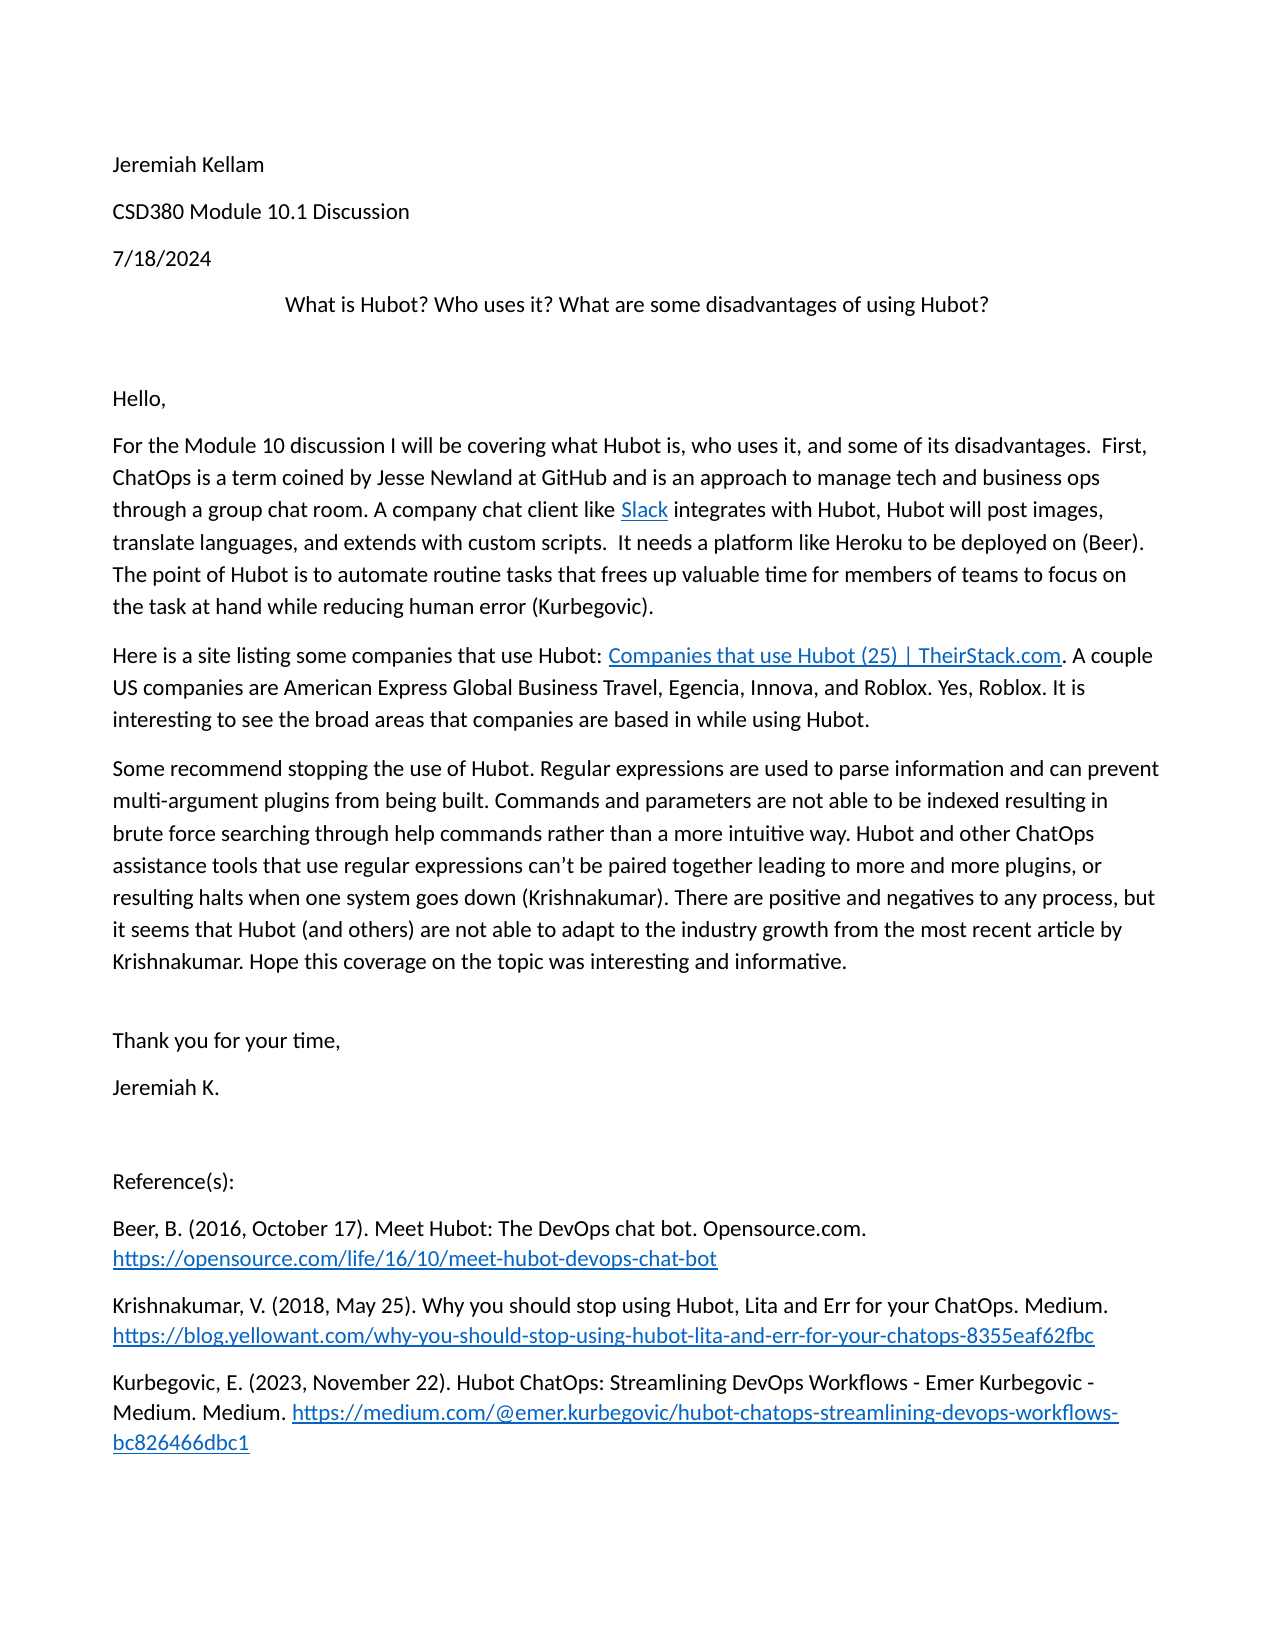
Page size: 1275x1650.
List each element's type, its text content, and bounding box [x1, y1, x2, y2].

text Krishnakumar, V. (2018, May 25). Why you should stop using Hubot, Lita and Err for your ChatOps. Medium. https://blog.yellowant.com/why-you-should-stop-using-hubot-lita-and-err-for-your-chatops-8355eaf62fbc [112, 1291, 1162, 1349]
text Some recommend stopping the use of Hubot. Regular expressions are used to parse information and can prevent multi-argument plugins from being built. Commands and parameters are not able to be indexed resulting in brute force searching through help commands rather than a more intuitive way. Hubot and other ChatOps assistance tools that use regular expressions can’t be paired together leading to more and more plugins, or resulting halts when one system goes down (Krishnakumar). There are positive and negatives to any process, but it seems that Hubot (and others) are not able to adapt to the industry growth from the most recent article by Krishnakumar. Hope this coverage on the topic was interesting and informative. [112, 754, 1162, 975]
text Jeremiah K. [112, 1073, 1162, 1101]
text What is Hubot? Who uses it? What are some disadvantages of using Hubot? [112, 291, 1162, 319]
text 7/18/2024 [112, 244, 1162, 272]
text Thank you for your time, [112, 1026, 1162, 1054]
text Beer, B. (2016, October 17). Meet Hubot: The DevOps chat bot. Opensource.com. https://opensource.com/life/16/10/meet-hubot-devops-chat-bot [112, 1214, 1162, 1272]
text Kurbegovic, E. (2023, November 22). Hubot ChatOps: Streamlining DevOps Workflows - Emer Kurbegovic - Medium. Medium. https://medium.com/@emer.kurbegovic/hubot-chatops-streamlining-devops-workflows-bc826466dbc1 [112, 1368, 1162, 1457]
text Reference(s): [112, 1167, 1162, 1195]
text For the Module 10 discussion I will be covering what Hubot is, who uses it, and some of its disadvantages. First, ChatOps is a term coined by Jesse Newland at GitHub and is an approach to manage tech and business ops through a group chat room. A company chat client like Slack integrates with Hubot, Hubot will post images, translate languages, and extends with custom scripts. It needs a platform like Heroku to be deployed on (Beer). The point of Hubot is to automate routine tasks that frees up valuable time for members of teams to focus on the task at hand while reducing human error (Kurbegovic). [112, 431, 1162, 620]
text Here is a site listing some companies that use Hubot: Companies that use Hubot (25) | TheirStack.com. A couple US companies are American Express Global Business Travel, Egencia, Innova, and Roblox. Yes, Roblox. It is interesting to see the broad areas that companies are based in while using Hubot. [112, 641, 1162, 733]
text Jeremiah Kellam [112, 150, 1162, 178]
text CSD380 Module 10.1 Discussion [112, 197, 1162, 225]
text Hello, [112, 384, 1162, 412]
